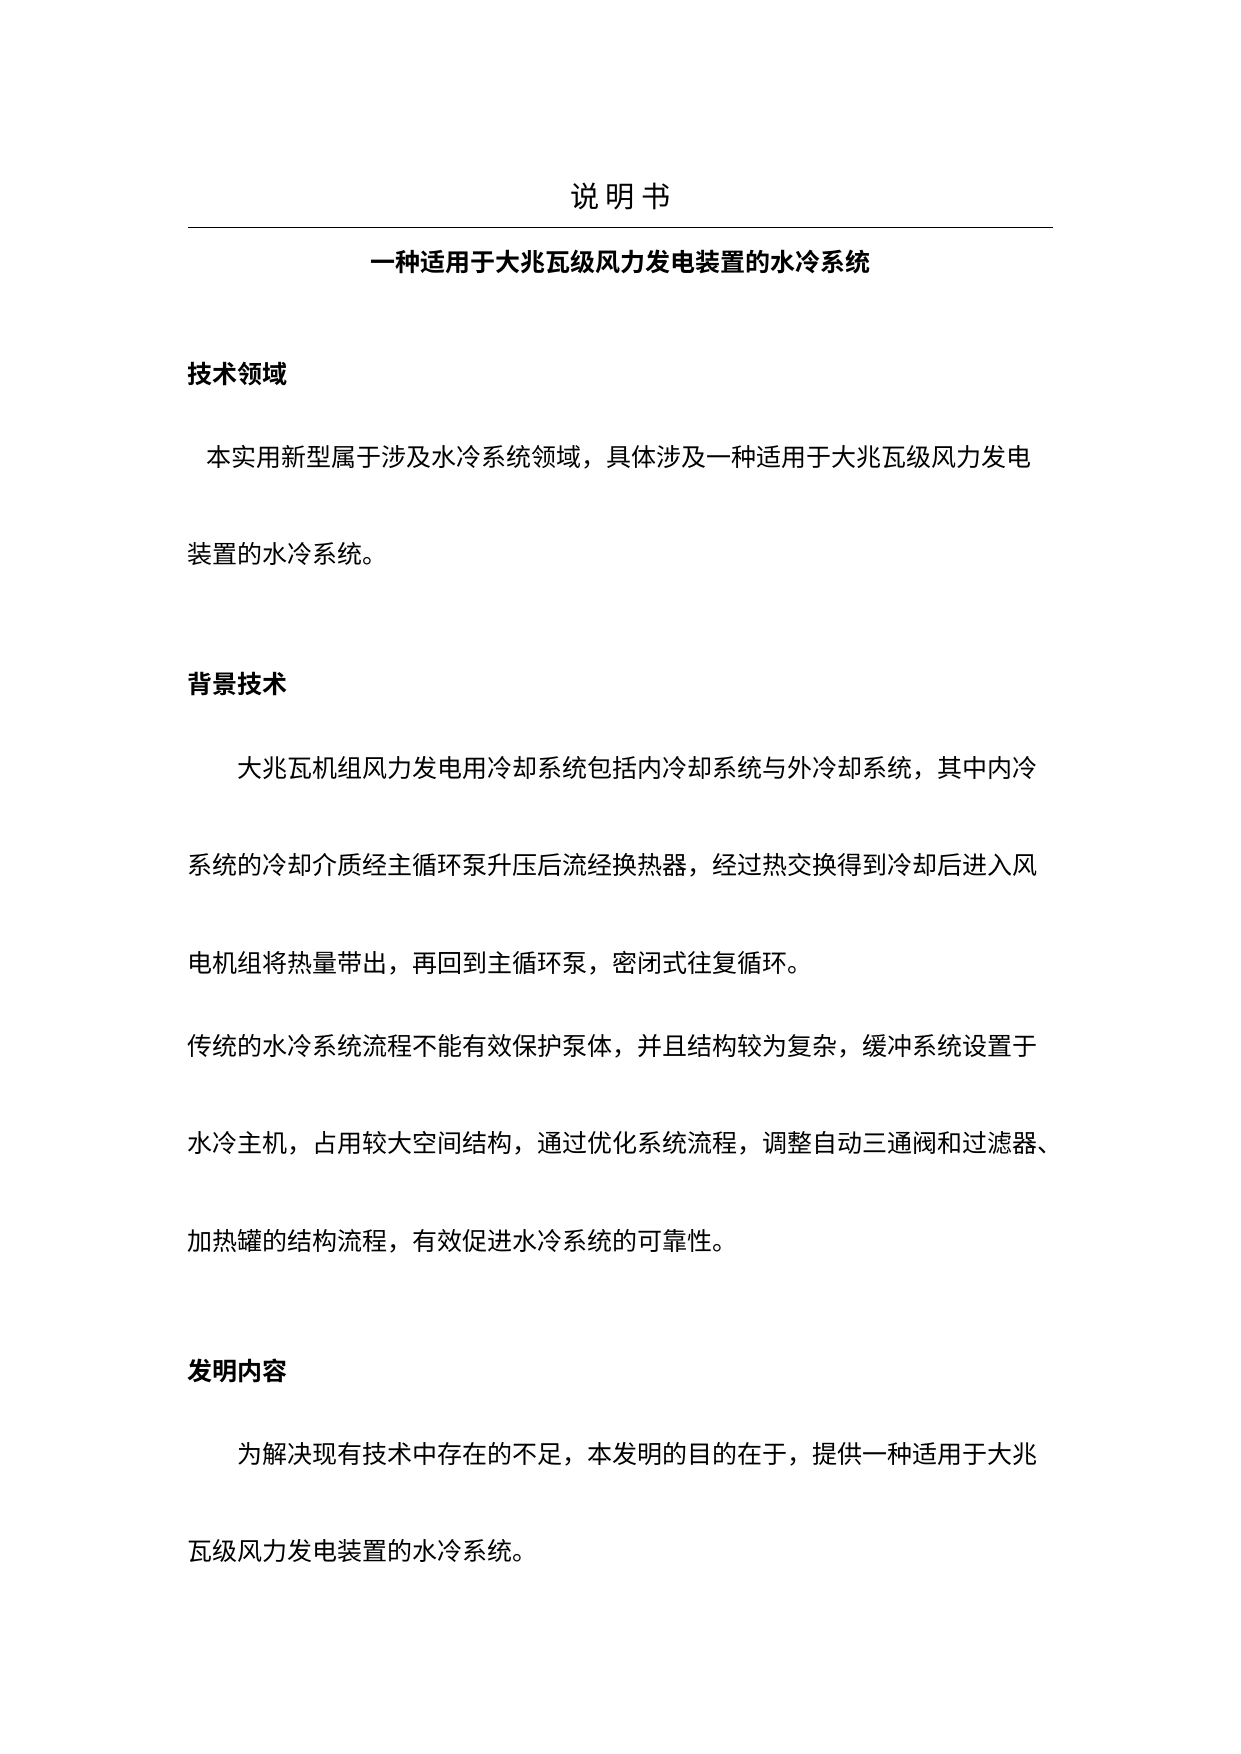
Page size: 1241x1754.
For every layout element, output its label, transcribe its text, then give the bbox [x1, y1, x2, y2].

text 为解决现有技术中存在的不足，本发明的目的在于，提供一种适用于大兆瓦级风力发电装置的水冷系统。 [187, 1420, 1053, 1582]
text 传统的水冷系统流程不能有效保护泵体，并且结构较为复杂，缓冲系统设置于水冷主机，占用较大空间结构，通过优化系统流程，调整自动三通阀和过滤器、加热罐的结构流程，有效促进水冷系统的可靠性。 [187, 1012, 1053, 1272]
text 背景技术 [187, 651, 1053, 716]
table_header 说 明 书 [188, 162, 1053, 227]
text 发明内容 [187, 1337, 1053, 1402]
text 大兆瓦机组风力发电用冷却系统包括内冷却系统与外冷却系统，其中内冷系统的冷却介质经主循环泵升压后流经换热器，经过热交换得到冷却后进入风电机组将热量带出，再回到主循环泵，密闭式往复循环。 [187, 734, 1053, 994]
text 技术领域 [187, 340, 1053, 405]
text 一种适用于大兆瓦级风力发电装置的水冷系统 [187, 228, 1053, 293]
text 本实用新型属于涉及水冷系统领域，具体涉及一种适用于大兆瓦级风力发电装置的水冷系统。 [187, 423, 1053, 586]
